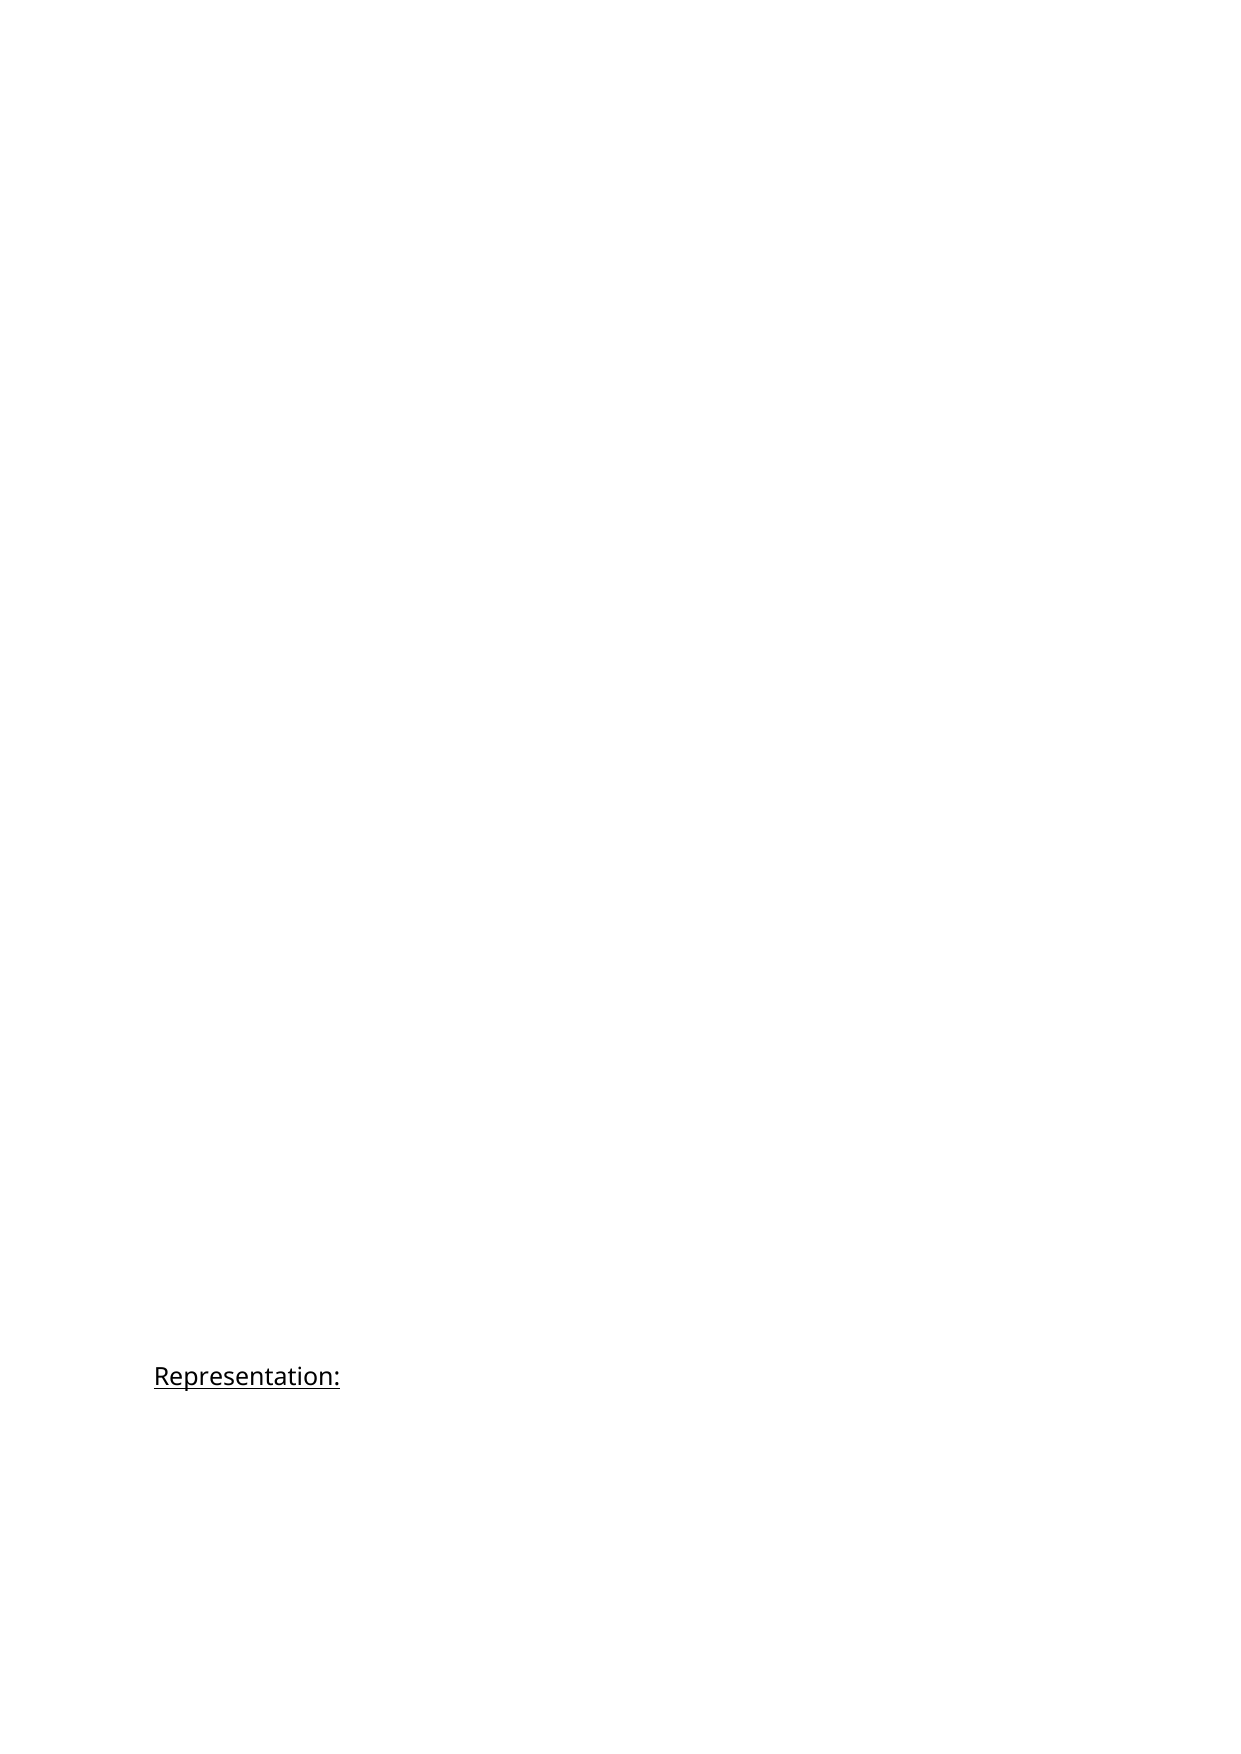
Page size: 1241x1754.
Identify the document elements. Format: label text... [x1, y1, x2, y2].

text Representation: [153, 1359, 1087, 1393]
